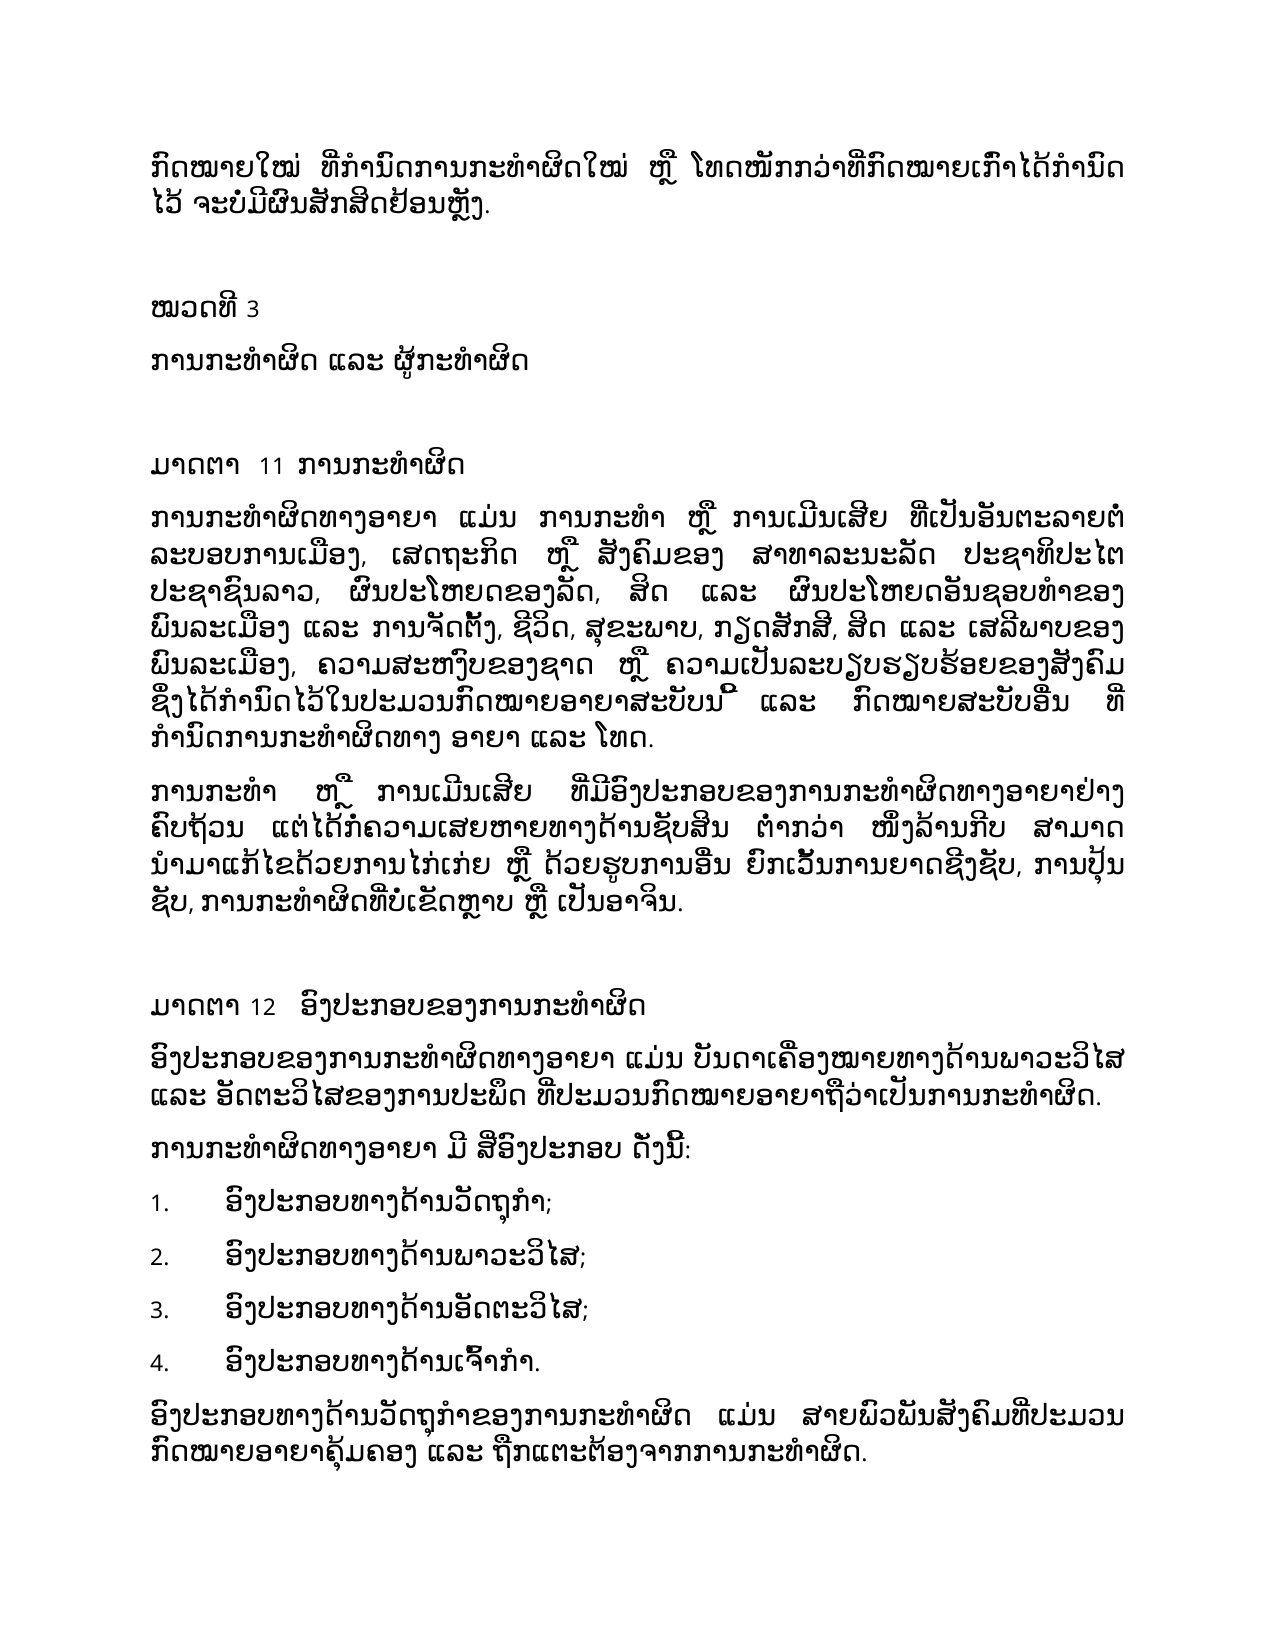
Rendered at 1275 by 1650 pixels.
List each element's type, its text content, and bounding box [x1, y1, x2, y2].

text ກົດໝາຍໃໝ່ ທີ່ກຳນົດການກະທຳຜິດໃໝ່ ຫຼື ໂທດໜັກກວ່າທີ່ກົດໝາຍເກົ່າໄດ້ກຳນົດໄວ້ ຈະບໍ່ມີຜົນສັກສິດຢ້ອນຫຼັງ. [150, 150, 1125, 221]
text 4. ອົງປະກອບທາງດ້ານເຈົ້າກຳ. [150, 1344, 1125, 1378]
text ມາດຕາ 12 ອົງປະກອບຂອງການກະທຳຜິດ [150, 988, 1125, 1022]
text ມາດຕາ 11 ການກະທຳຜິດ [150, 447, 1125, 481]
text ອົງປະກອບທາງດ້ານວັດຖຸກຳຂອງການກະທຳຜິດ ແມ່ນ ສາຍພົວພັນສັງຄົມທີ່ປະມວນກົດໝາຍອາຍາຄຸ້ມຄອງ ແລະ ຖືກແຕະຕ້ອງຈາກການກະທຳຜິດ. [150, 1398, 1125, 1468]
text ການກະທຳຜິດທາງອາຍາ ແມ່ນ ການກະທຳ ຫຼື ການເມີນເສີຍ ທີ່ເປັນອັນຕະລາຍຕໍ່ລະບອບການເມືອງ, ເສດຖະກິດ ຫຼື ສັງຄົມຂອງ ສາທາລະນະລັດ ປະຊາທິປະໄຕ ປະຊາຊົນລາວ, ຜົນປະໂຫຍດຂອງລັດ, ສິດ ແລະ ຜົນປະໂຫຍດອັນຊອບທຳຂອງພົນລະເມືອງ ແລະ ການຈັດຕັ້ງ, ຊີວິດ, ສຸຂະພາບ, ກຽດສັກສີ, ສິດ ແລະ ເສລີພາບຂອງພົນລະເມືອງ, ຄວາມສະຫງົບຂອງຊາດ ຫຼື ຄວາມເປັນລະບຽບຮຽບຮ້ອຍຂອງສັງຄົມ ຊຶ່ງໄດ້ກຳນົດໄວ້ໃນປະມວນກົດໝາຍອາຍາສະບັບນີ້ ແລະ ກົດໝາຍສະບັບອື່ນ ທີ່ກຳນົດການກະທຳຜິດທາງ ອາຍາ ແລະ ໂທດ. [150, 501, 1125, 755]
text ການກະທຳຜິດ ແລະ ຜູ້ກະທຳຜິດ [150, 344, 1125, 378]
text ການກະທຳຜິດທາງອາຍາ ມີ ສີ່ອົງປະກອບ ດັ່ງນີ້: [150, 1131, 1125, 1165]
text ການກະທຳ ຫຼື ການເມີນເສີຍ ທີ່ມີອົງປະກອບຂອງການກະທຳຜິດທາງອາຍາຢ່າງຄົບຖ້ວນ ແຕ່ໄດ້ກໍ່ຄວາມເສຍຫາຍທາງດ້ານຊັບສິນ ຕ່ຳກວ່າ ໜຶ່ງລ້ານກີບ ສາມາດນຳມາແກ້ໄຂດ້ວຍການໄກ່ເກ່ຍ ຫຼື ດ້ວຍຮູບການອື່ນ ຍົກເວັ້ນການຍາດຊີງຊັບ, ການປຸ້ນຊັບ, ການກະທຳຜິດທີ່ບໍ່ເຂັດຫຼາບ ຫຼື ເປັນອາຈິນ. [150, 774, 1125, 918]
text 1. ອົງປະກອບທາງດ້ານວັດຖຸກຳ; [150, 1184, 1125, 1218]
text ໝວດທີ 3 [150, 290, 1125, 324]
text 3. ອົງປະກອບທາງດ້ານອັດຕະວິໄສ; [150, 1291, 1125, 1325]
text ອົງປະກອບຂອງການກະທຳຜິດທາງອາຍາ ແມ່ນ ບັນດາເຄື່ອງໝາຍທາງດ້ານພາວະວິໄສ ແລະ ອັດຕະວິໄສຂອງການປະພຶດ ທີ່ປະມວນກົດໝາຍອາຍາຖືວ່າເປັນການກະທຳຜິດ. [150, 1041, 1125, 1112]
text 2. ອົງປະກອບທາງດ້ານພາວະວິໄສ; [150, 1238, 1125, 1272]
